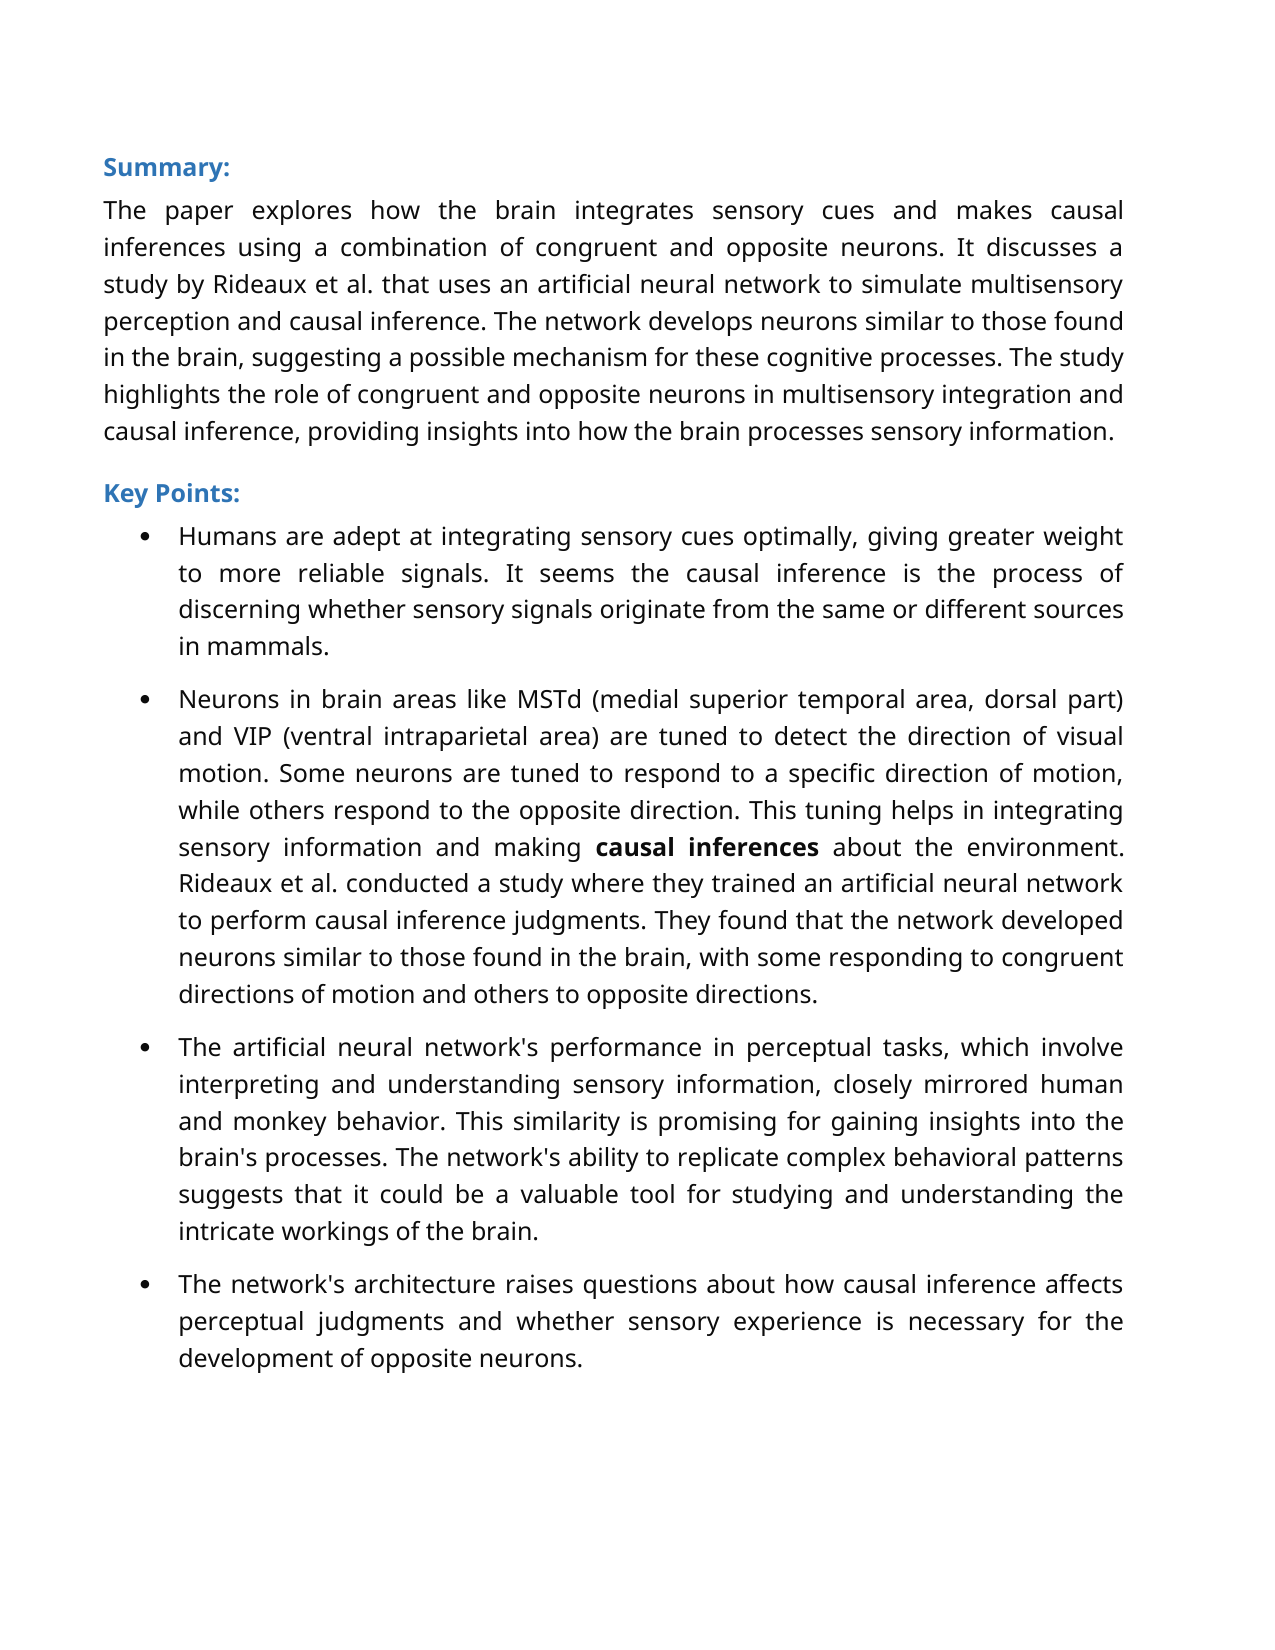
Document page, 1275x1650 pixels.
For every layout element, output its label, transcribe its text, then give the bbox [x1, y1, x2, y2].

list The artificial neural network's performance in perceptual tasks, which involve interpreting and understanding sensory information, closely mirrored human and monkey behavior. This similarity is promising for gaining insights into the brain's processes. The network's ability to replicate complex behavioral patterns suggests that it could be a valuable tool for studying and understanding the intricate workings of the brain. [141, 1030, 1125, 1248]
list The network's architecture raises questions about how causal inference affects perceptual judgments and whether sensory experience is necessary for the development of opposite neurons. [141, 1267, 1125, 1375]
list Humans are adept at integrating sensory cues optimally, giving greater weight to more reliable signals. It seems the causal inference is the process of discerning whether sensory signals originate from the same or different sources in mammals. [141, 518, 1125, 663]
list Neurons in brain areas like MSTd (medial superior temporal area, dorsal part) and VIP (ventral intraparietal area) are tuned to detect the direction of visual motion. Some neurons are tuned to respond to a specific direction of motion, while others respond to the opposite direction. This tuning helps in integrating sensory information and making causal inferences about the environment. Rideaux et al. conducted a study where they trained an artificial neural network to perform causal inference judgments. They found that the network developed neurons similar to those found in the brain, with some responding to congruent directions of motion and others to opposite directions. [141, 682, 1125, 1010]
subtitle Summary: [103, 150, 1125, 184]
subtitle Key Points: [103, 475, 1125, 509]
text The paper explores how the brain integrates sensory cues and makes causal inferences using a combination of congruent and opposite neurons. It discusses a study by Rideaux et al. that uses an artificial neural network to simulate multisensory perception and causal inference. The network develops neurons similar to those found in the brain, suggesting a possible mechanism for these cognitive processes. The study highlights the role of congruent and opposite neurons in multisensory integration and causal inference, providing insights into how the brain processes sensory information. [103, 193, 1125, 448]
